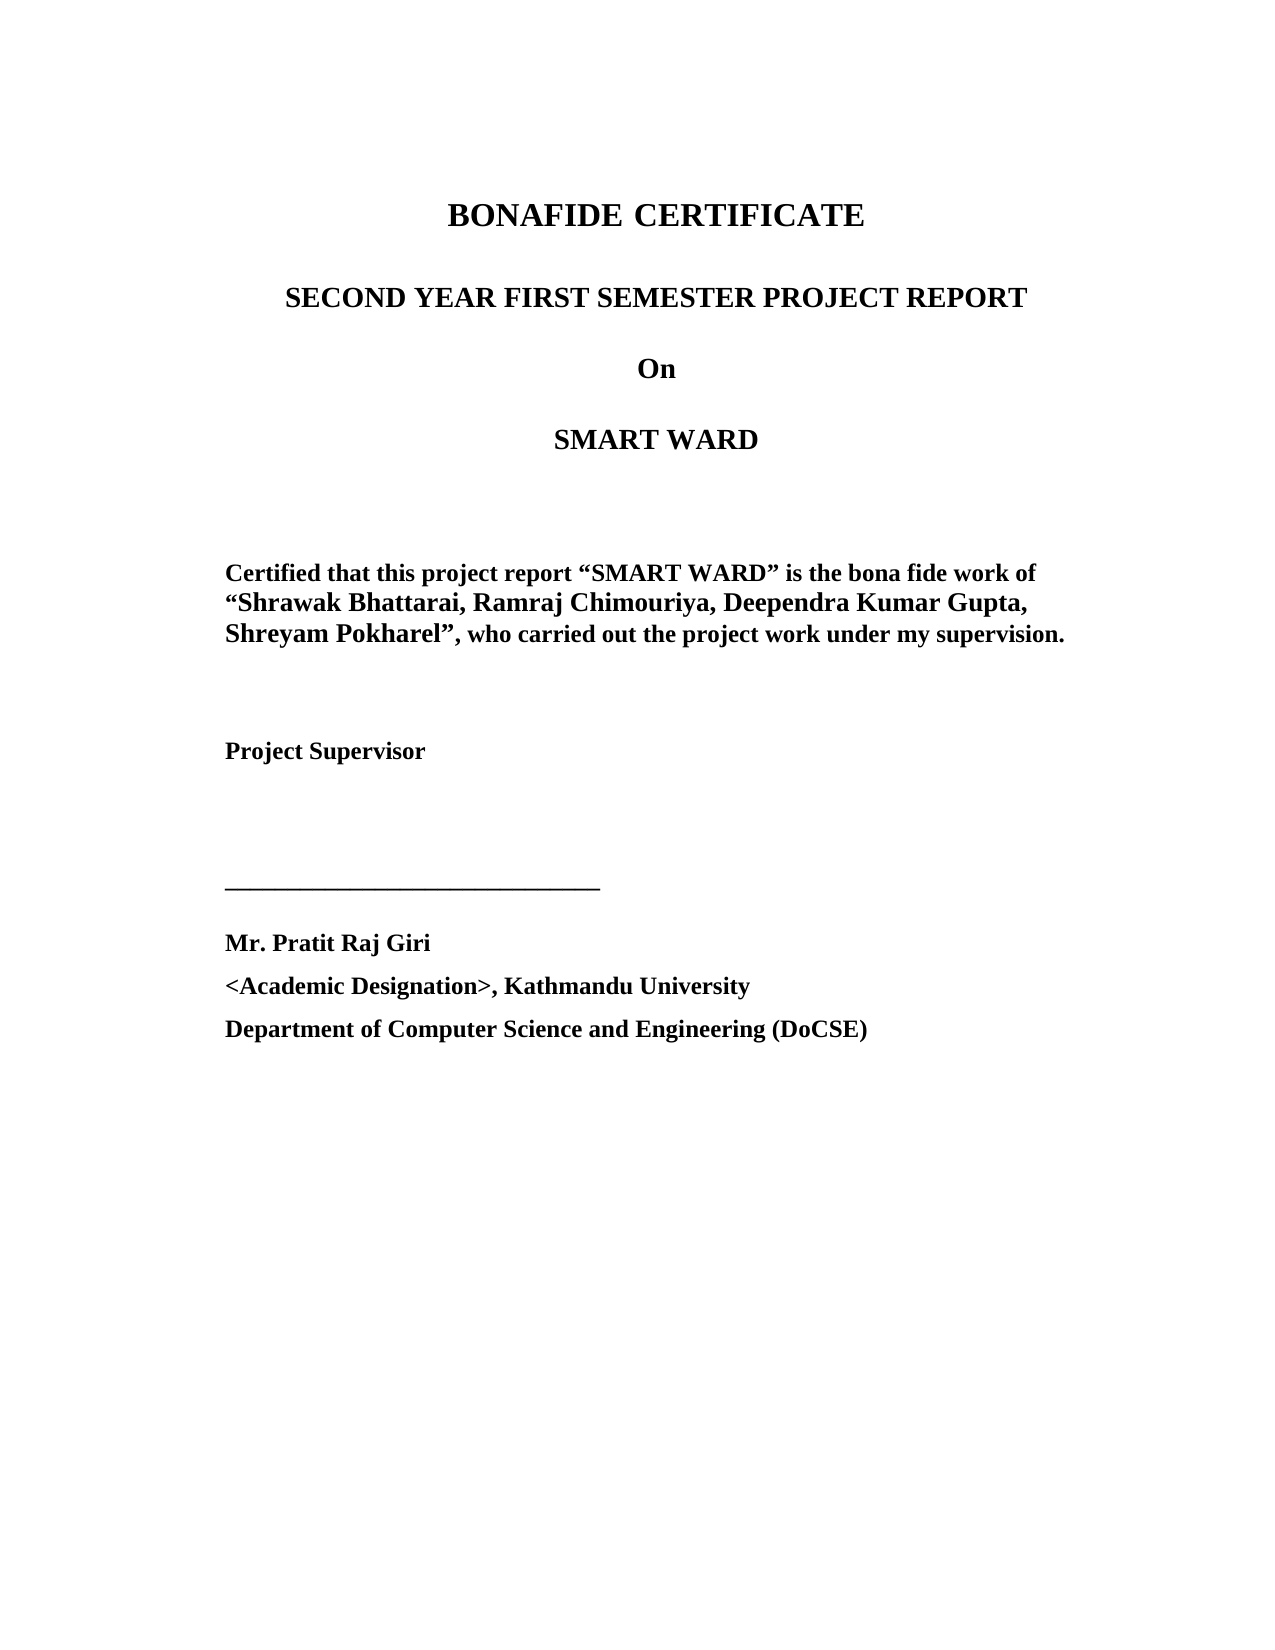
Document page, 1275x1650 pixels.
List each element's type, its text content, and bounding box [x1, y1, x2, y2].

text SECOND YEAR FIRST SEMESTER PROJECT REPORT [225, 280, 1087, 314]
text Certified that this project report “SMART WARD” is the bona fide work of “Shrawak Bhattarai, Ramraj Chimouriya, Deependra Kumar Gupta, Shreyam Pokharel”, who carried out the project work under my supervision. [225, 558, 1087, 649]
text SMART WARD [225, 422, 1087, 456]
text <Academic Designation>, Kathmandu University [225, 971, 1087, 999]
text Project Supervisor [225, 736, 1087, 764]
text Department of Computer Science and Engineering (DoCSE) [225, 1014, 1087, 1043]
text ______________________________ [225, 864, 1087, 892]
text Mr. Pratit Raj Giri [225, 928, 1087, 956]
text Bonafide Certificate [225, 187, 1087, 235]
text On [225, 351, 1087, 385]
